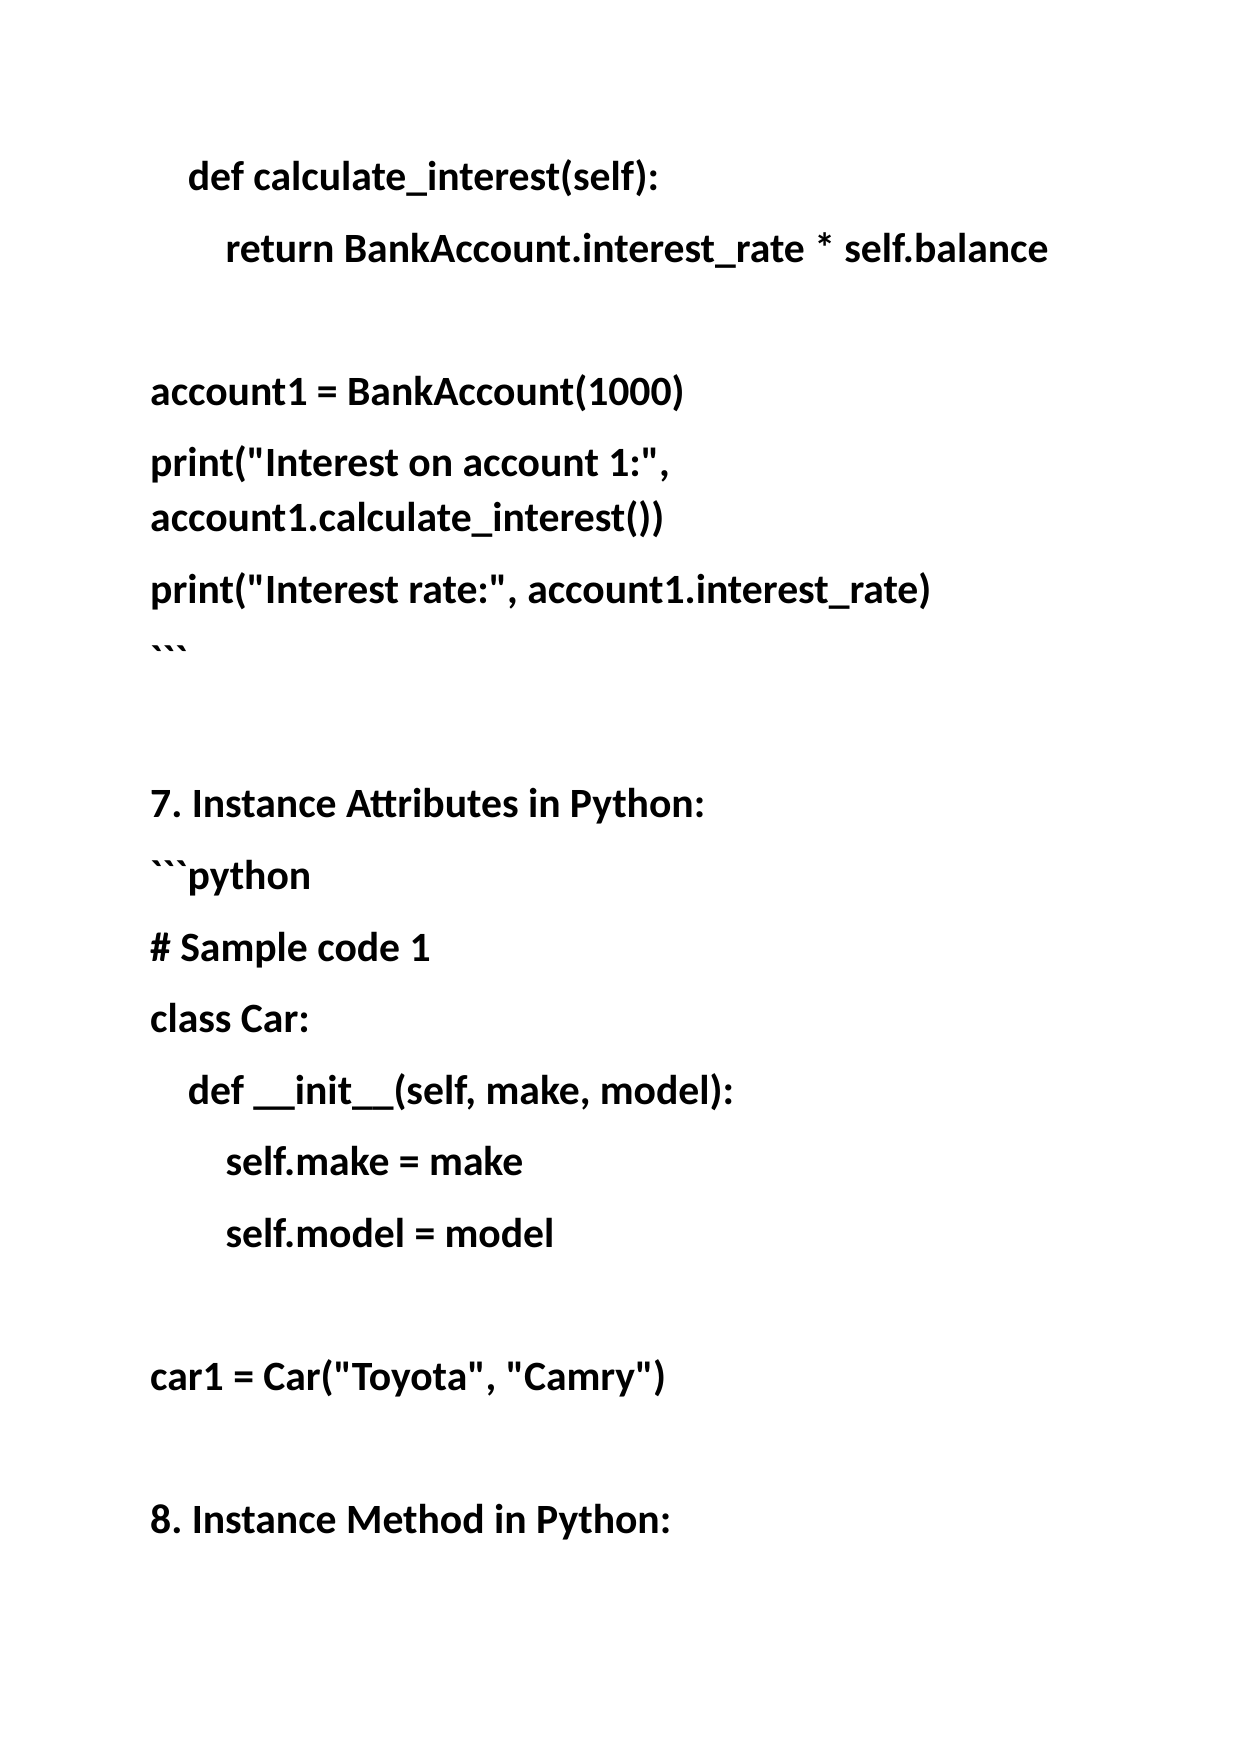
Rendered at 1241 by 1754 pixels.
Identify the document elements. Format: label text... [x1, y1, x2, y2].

text return BankAccount.interest_rate * self.balance [150, 222, 1090, 272]
text print("Interest rate:", account1.interest_rate) [150, 563, 1090, 613]
text # Sample code 1 [150, 921, 1090, 971]
text self.model = model [150, 1207, 1090, 1258]
text 7. Instance Attributes in Python: [150, 777, 1090, 828]
text account1 = BankAccount(1000) [150, 365, 1090, 416]
text print("Interest on account 1:", account1.calculate_interest()) [150, 436, 1090, 542]
text class Car: [150, 992, 1090, 1043]
text ``` [150, 634, 1090, 685]
text ```python [150, 849, 1090, 900]
text self.make = make [150, 1135, 1090, 1186]
text car1 = Car("Toyota", "Camry") [150, 1350, 1090, 1401]
text 8. Instance Method in Python: [150, 1493, 1090, 1544]
text def calculate_interest(self): [150, 150, 1090, 201]
text def __init__(self, make, model): [150, 1064, 1090, 1114]
